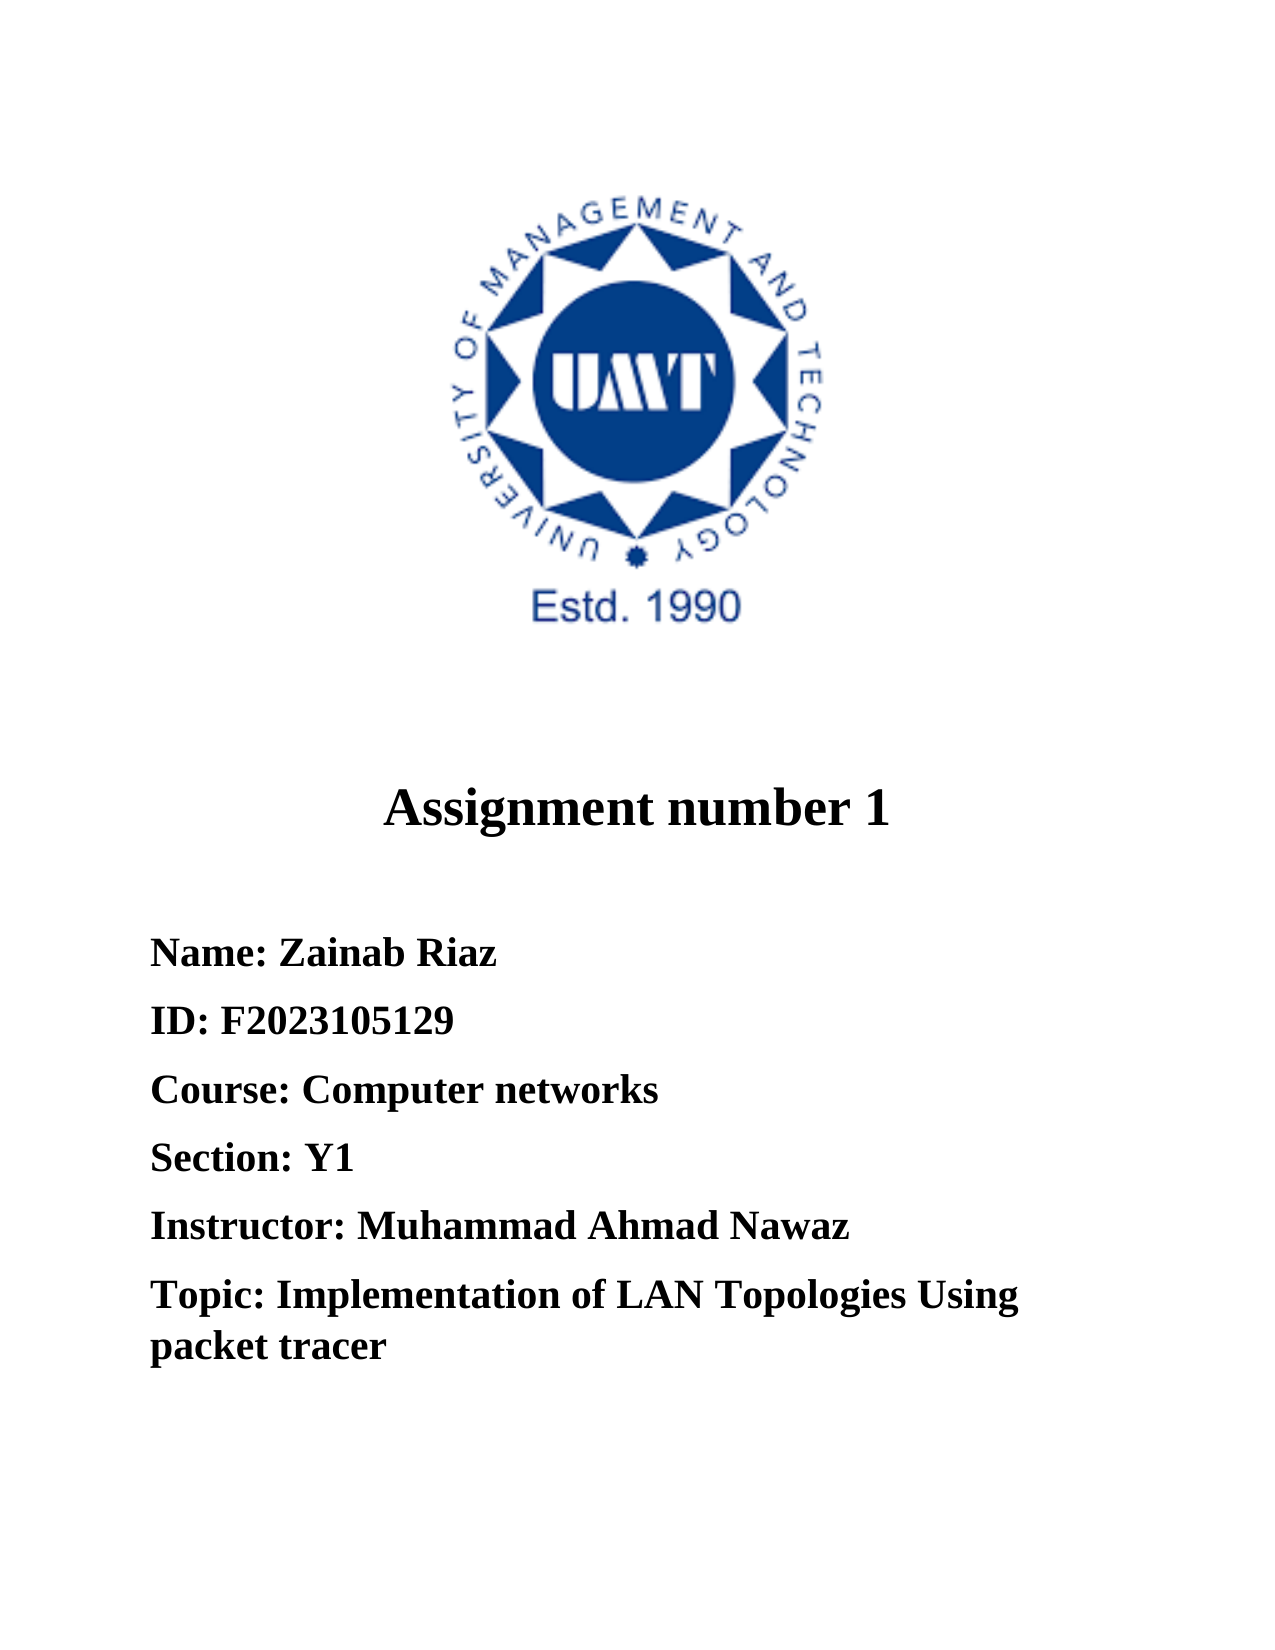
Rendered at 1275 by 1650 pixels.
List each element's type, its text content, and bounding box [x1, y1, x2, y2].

text Assignment number 1 [150, 775, 1125, 837]
text Course: Computer networks [150, 1064, 1125, 1112]
text Section: Y1 [150, 1132, 1125, 1180]
text Topic: Implementation of LAN Topologies Using packet tracer [150, 1269, 1125, 1369]
text Instructor: Muhammad Ahmad Nawaz [150, 1201, 1125, 1249]
picture [356, 150, 919, 712]
text Name: Zainab Riaz [150, 927, 1125, 975]
text ID: F2023105129 [150, 996, 1125, 1044]
